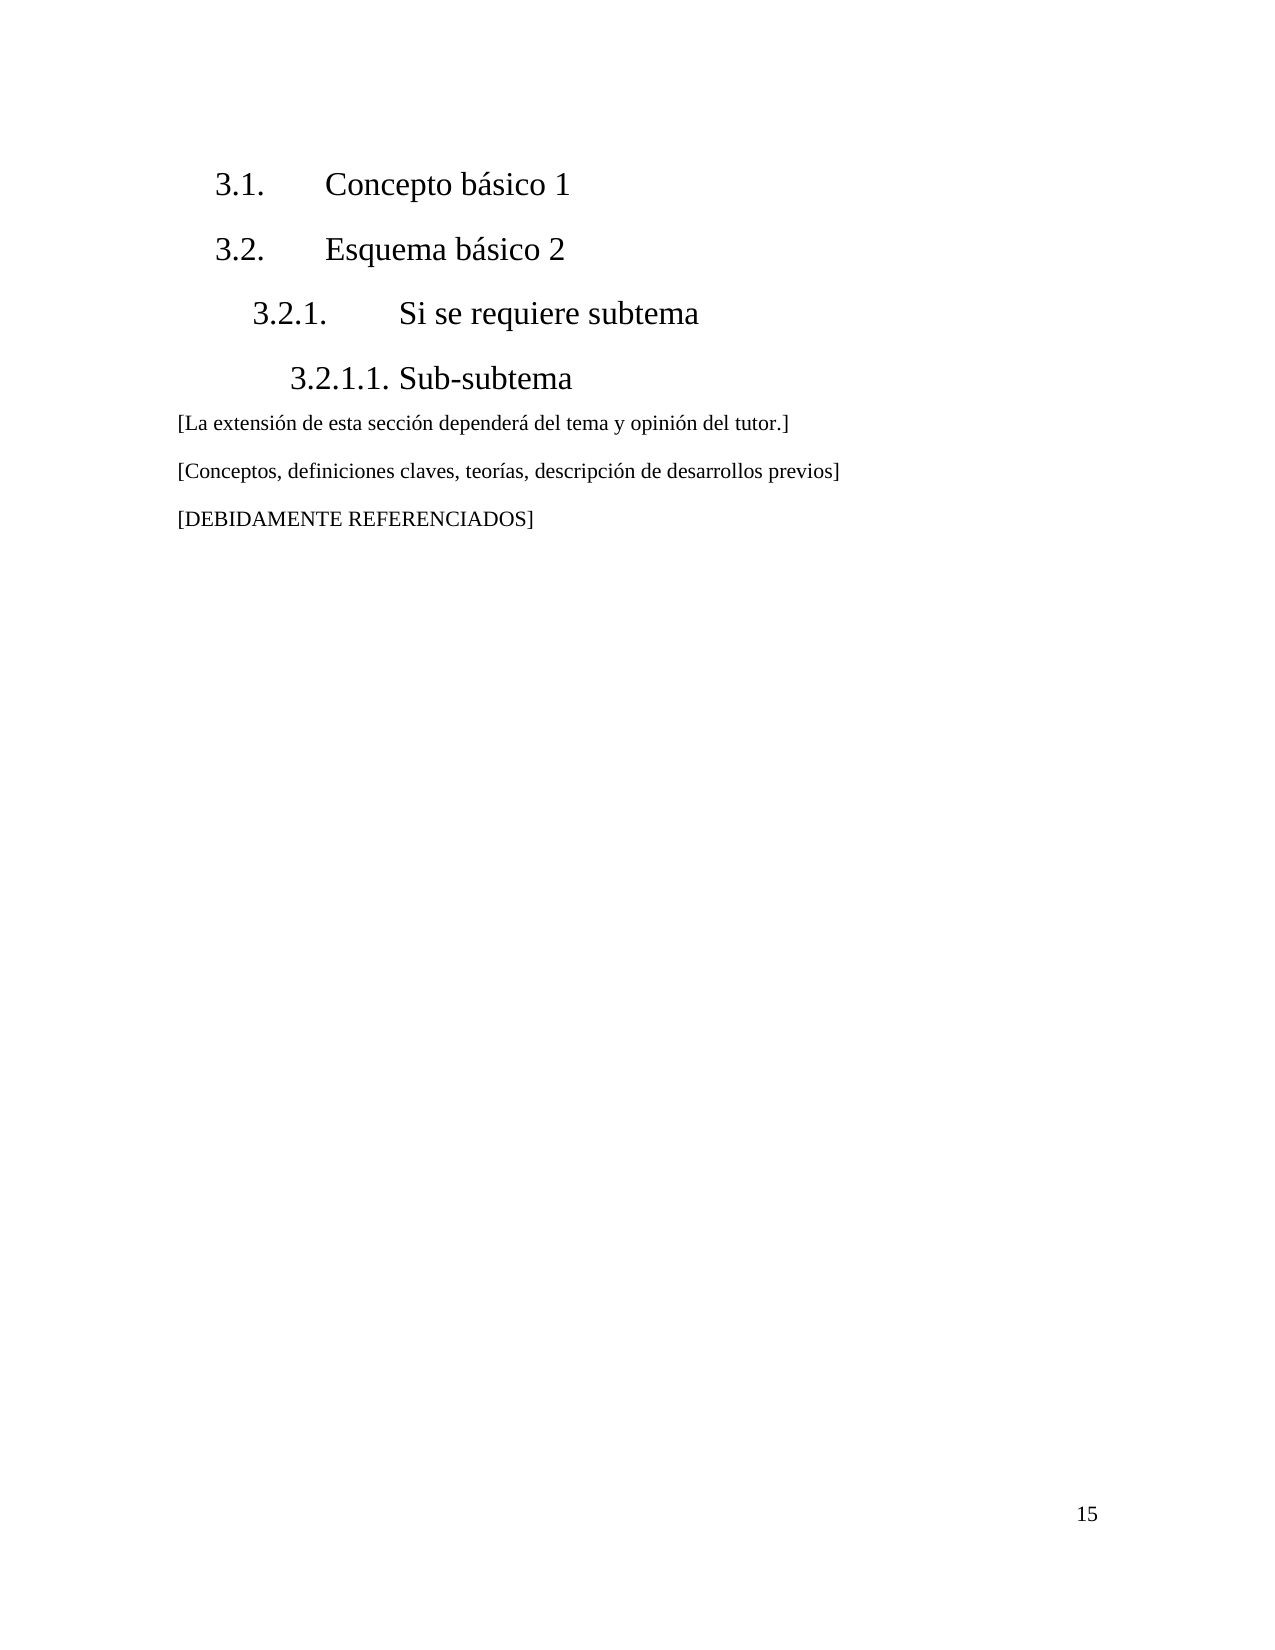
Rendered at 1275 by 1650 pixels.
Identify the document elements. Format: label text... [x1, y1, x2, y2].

text [DEBIDAMENTE REFERENCIADOS] [177, 506, 1098, 532]
text [Conceptos, definiciones claves, teorías, descripción de desarrollos previos] [177, 458, 1098, 483]
subtitle Sub-subtema [290, 358, 1098, 396]
subtitle Esquema básico 2 [215, 229, 1098, 267]
subtitle Concepto básico 1 [215, 164, 1098, 203]
subtitle Si se requiere subtema [252, 293, 1098, 332]
text [La extensión de esta sección dependerá del tema y opinión del tutor.] [177, 410, 1098, 435]
